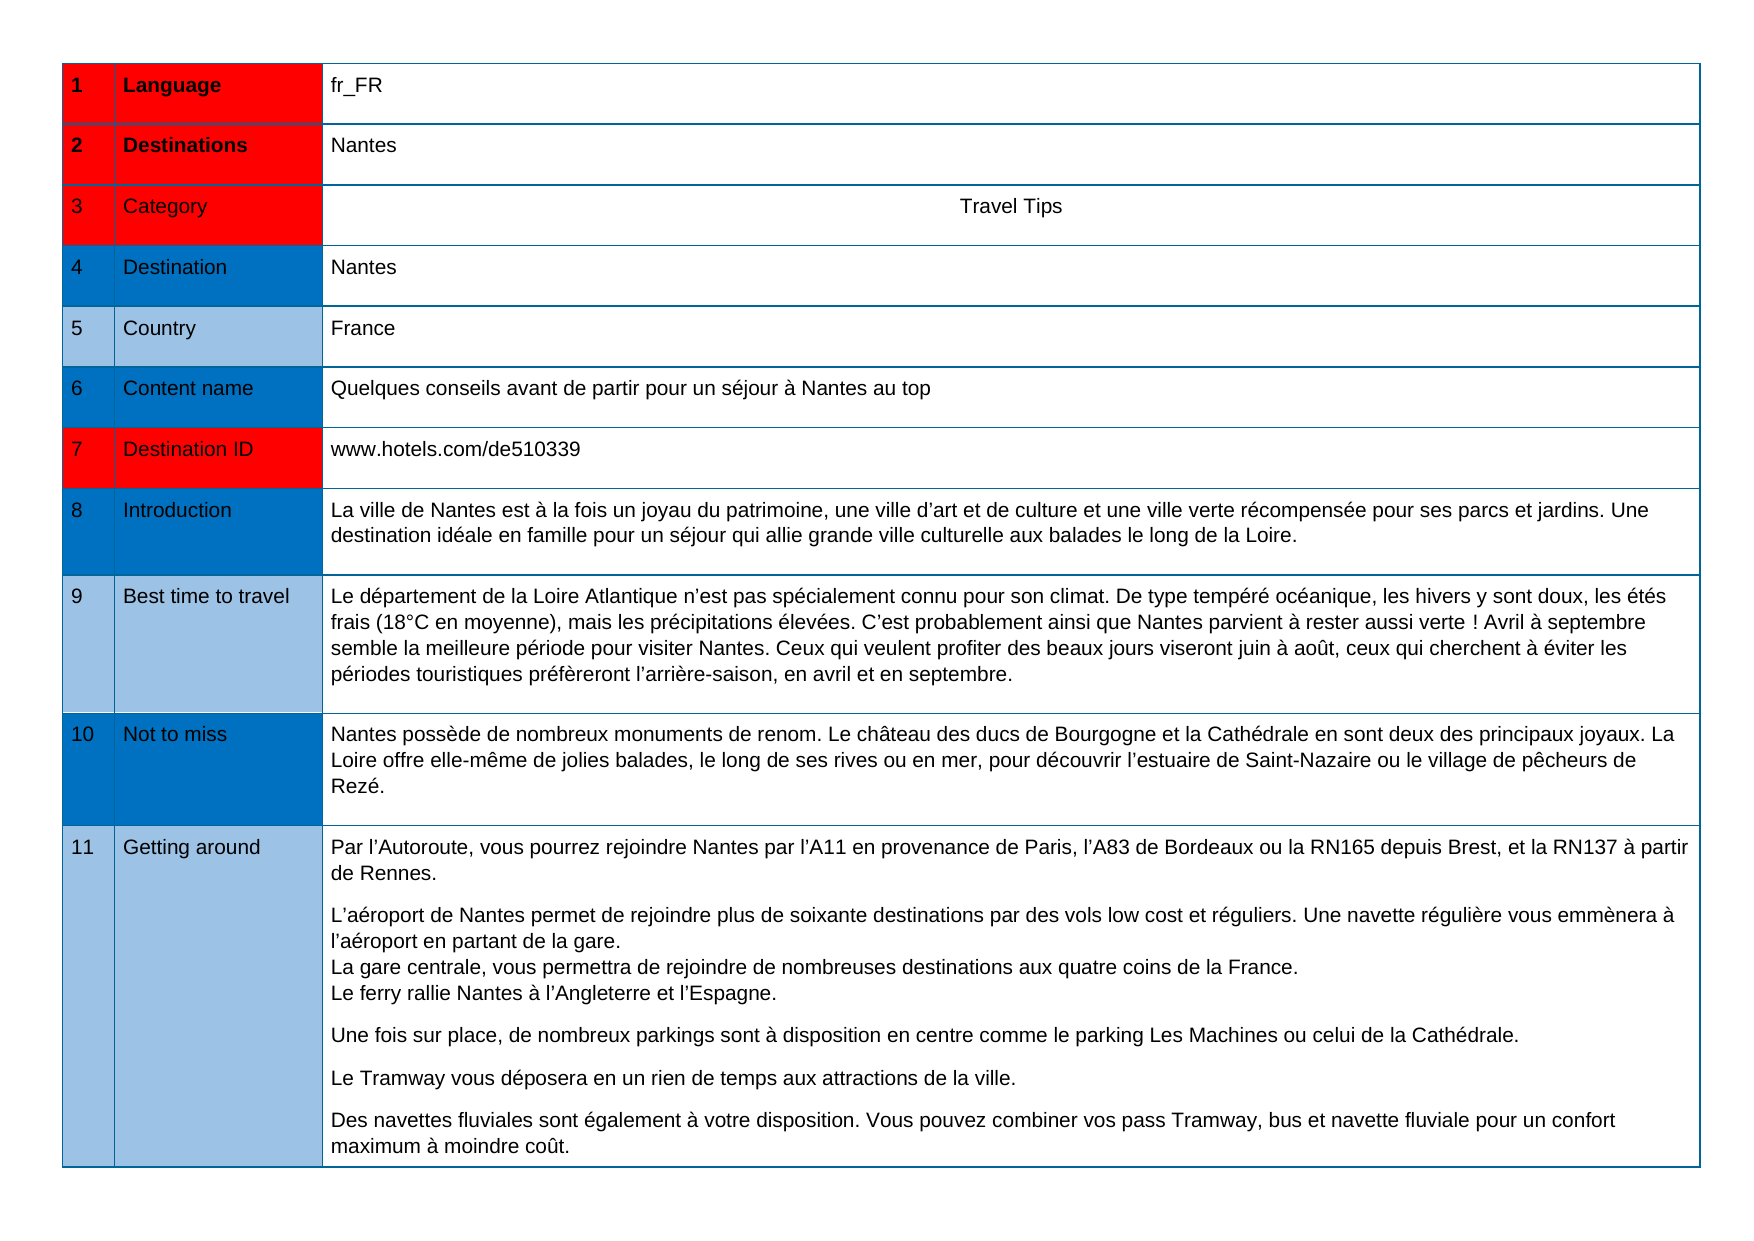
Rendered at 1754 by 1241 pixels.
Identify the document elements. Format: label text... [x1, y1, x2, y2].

table_cell France [323, 307, 1699, 366]
table_cell Content name [115, 368, 322, 427]
table_cell 3 [63, 186, 114, 245]
table_cell Nantes [323, 246, 1699, 305]
table_cell 5 [63, 307, 114, 366]
table_cell 2 [63, 125, 114, 184]
table_cell Getting around [115, 826, 322, 1166]
table_cell Quelques conseils avant de partir pour un séjour à Nantes au top [323, 368, 1699, 427]
table_cell Destination ID [115, 428, 322, 488]
table_cell 10 [63, 714, 114, 825]
table_cell Destinations [115, 125, 322, 184]
table_cell Nantes possède de nombreux monuments de renom. Le château des ducs de Bourgogne et la Cathédrale en sont deux des principaux joyaux. La Loire offre elle-même de jolies balades, le long de ses rives ou en mer, pour découvrir l’estuaire de Saint-Nazaire ou le village de pêcheurs de Rezé. [323, 714, 1699, 825]
table_cell 6 [63, 368, 114, 427]
table_cell www.hotels.com/de510339 [323, 428, 1699, 488]
table_cell Le département de la Loire Atlantique n’est pas spécialement connu pour son climat. De type tempéré océanique, les hivers y sont doux, les étés frais (18°C en moyenne), mais les précipitations élevées. C’est probablement ainsi que Nantes parvient à rester aussi verte ! Avril à septembre semble la meilleure période pour visiter Nantes. Ceux qui veulent profiter des beaux jours viseront juin à août, ceux qui cherchent à éviter les périodes touristiques préfèreront l’arrière-saison, en avril et en septembre. [323, 576, 1699, 712]
table_cell Best time to travel [115, 576, 322, 712]
table_cell 8 [63, 489, 114, 574]
table_cell Category [115, 186, 322, 245]
table_cell Country [115, 307, 322, 366]
table_cell Destination [115, 246, 322, 305]
table_cell 4 [63, 246, 114, 305]
table_cell Travel Tips [323, 186, 1699, 245]
table_header fr_FR [323, 64, 1699, 123]
table_cell Not to miss [115, 714, 322, 825]
table_cell 9 [63, 576, 114, 712]
table_cell 11 [63, 826, 114, 1166]
table_cell La ville de Nantes est à la fois un joyau du patrimoine, une ville d’art et de culture et une ville verte récompensée pour ses parcs et jardins. Une destination idéale en famille pour un séjour qui allie grande ville culturelle aux balades le long de la Loire. [323, 489, 1699, 574]
table_cell Nantes [323, 125, 1699, 184]
table_header 1 [63, 64, 114, 123]
table_cell Introduction [115, 489, 322, 574]
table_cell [323, 826, 1699, 1166]
table_cell 7 [63, 428, 114, 488]
table_header Language [115, 64, 322, 123]
